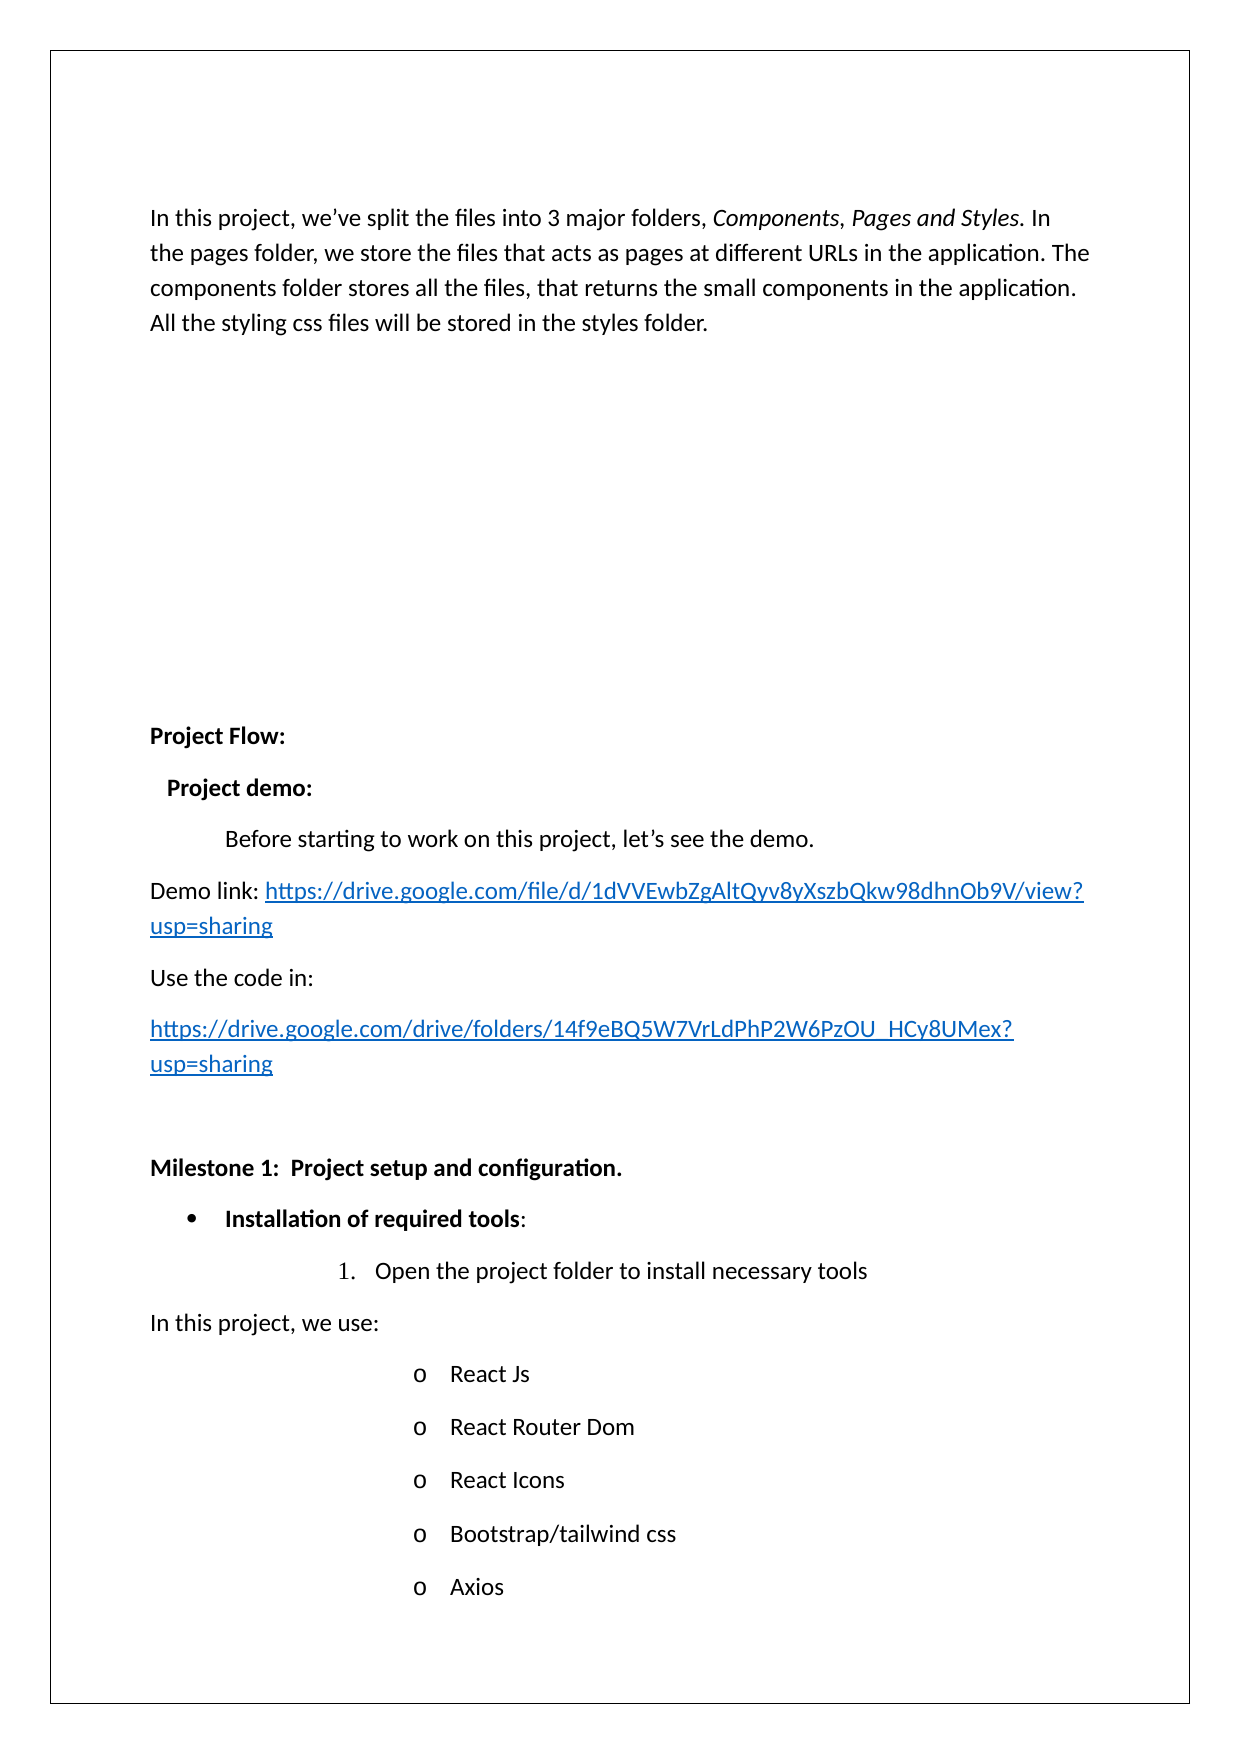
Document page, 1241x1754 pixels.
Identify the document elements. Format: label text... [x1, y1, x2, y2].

text Demo link: https://drive.google.com/file/d/1dVVEwbZgAltQyv8yXszbQkw98dhnOb9V/view?usp=sharing [150, 875, 1090, 941]
text Project Flow: [150, 720, 1090, 751]
list React Js [412, 1358, 1090, 1390]
text In this project, we use: [150, 1307, 1090, 1337]
text Before starting to work on this project, let’s see the demo. [150, 823, 1090, 854]
list Open the project folder to install necessary tools [337, 1255, 1090, 1286]
text Milestone 1: Project setup and configuration. [150, 1152, 1090, 1182]
text https://drive.google.com/drive/folders/14f9eBQ5W7VrLdPhP2W6PzOU_HCy8UMex?usp=sharing [150, 1013, 1090, 1079]
text Use the code in: [150, 962, 1090, 992]
list Axios [412, 1571, 1090, 1603]
text Project demo: [150, 772, 1090, 802]
list React Icons [412, 1464, 1090, 1496]
list React Router Dom [412, 1411, 1090, 1443]
list Bootstrap/tailwind css [412, 1518, 1090, 1549]
list Installation of required tools: [187, 1203, 1090, 1234]
text In this project, we’ve split the files into 3 major folders, Components, Pages and Styles. In the pages folder, we store the files that acts as pages at different URLs in the application. The components folder stores all the files, that returns the small components in the application. All the styling css files will be stored in the styles folder. [150, 202, 1090, 337]
